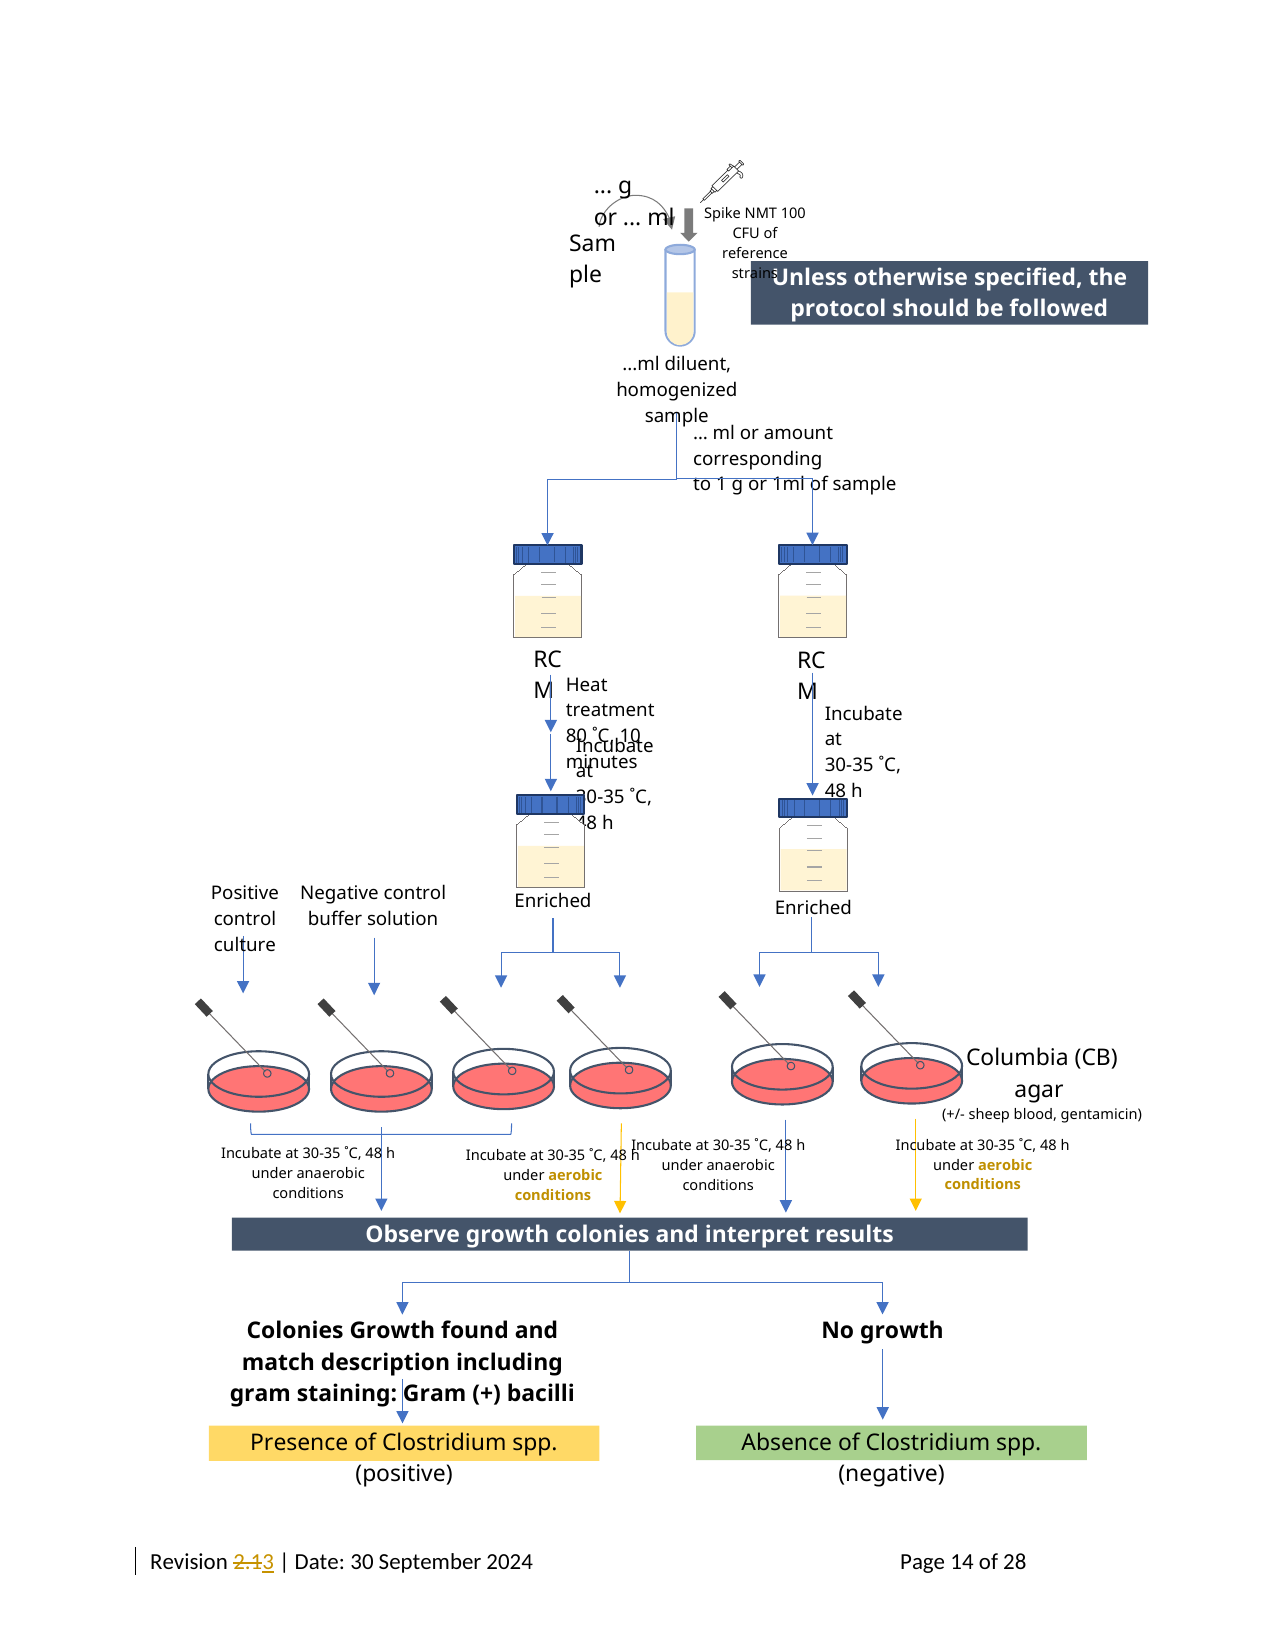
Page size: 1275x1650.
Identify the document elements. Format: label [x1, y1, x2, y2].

picture [700, 160, 744, 203]
